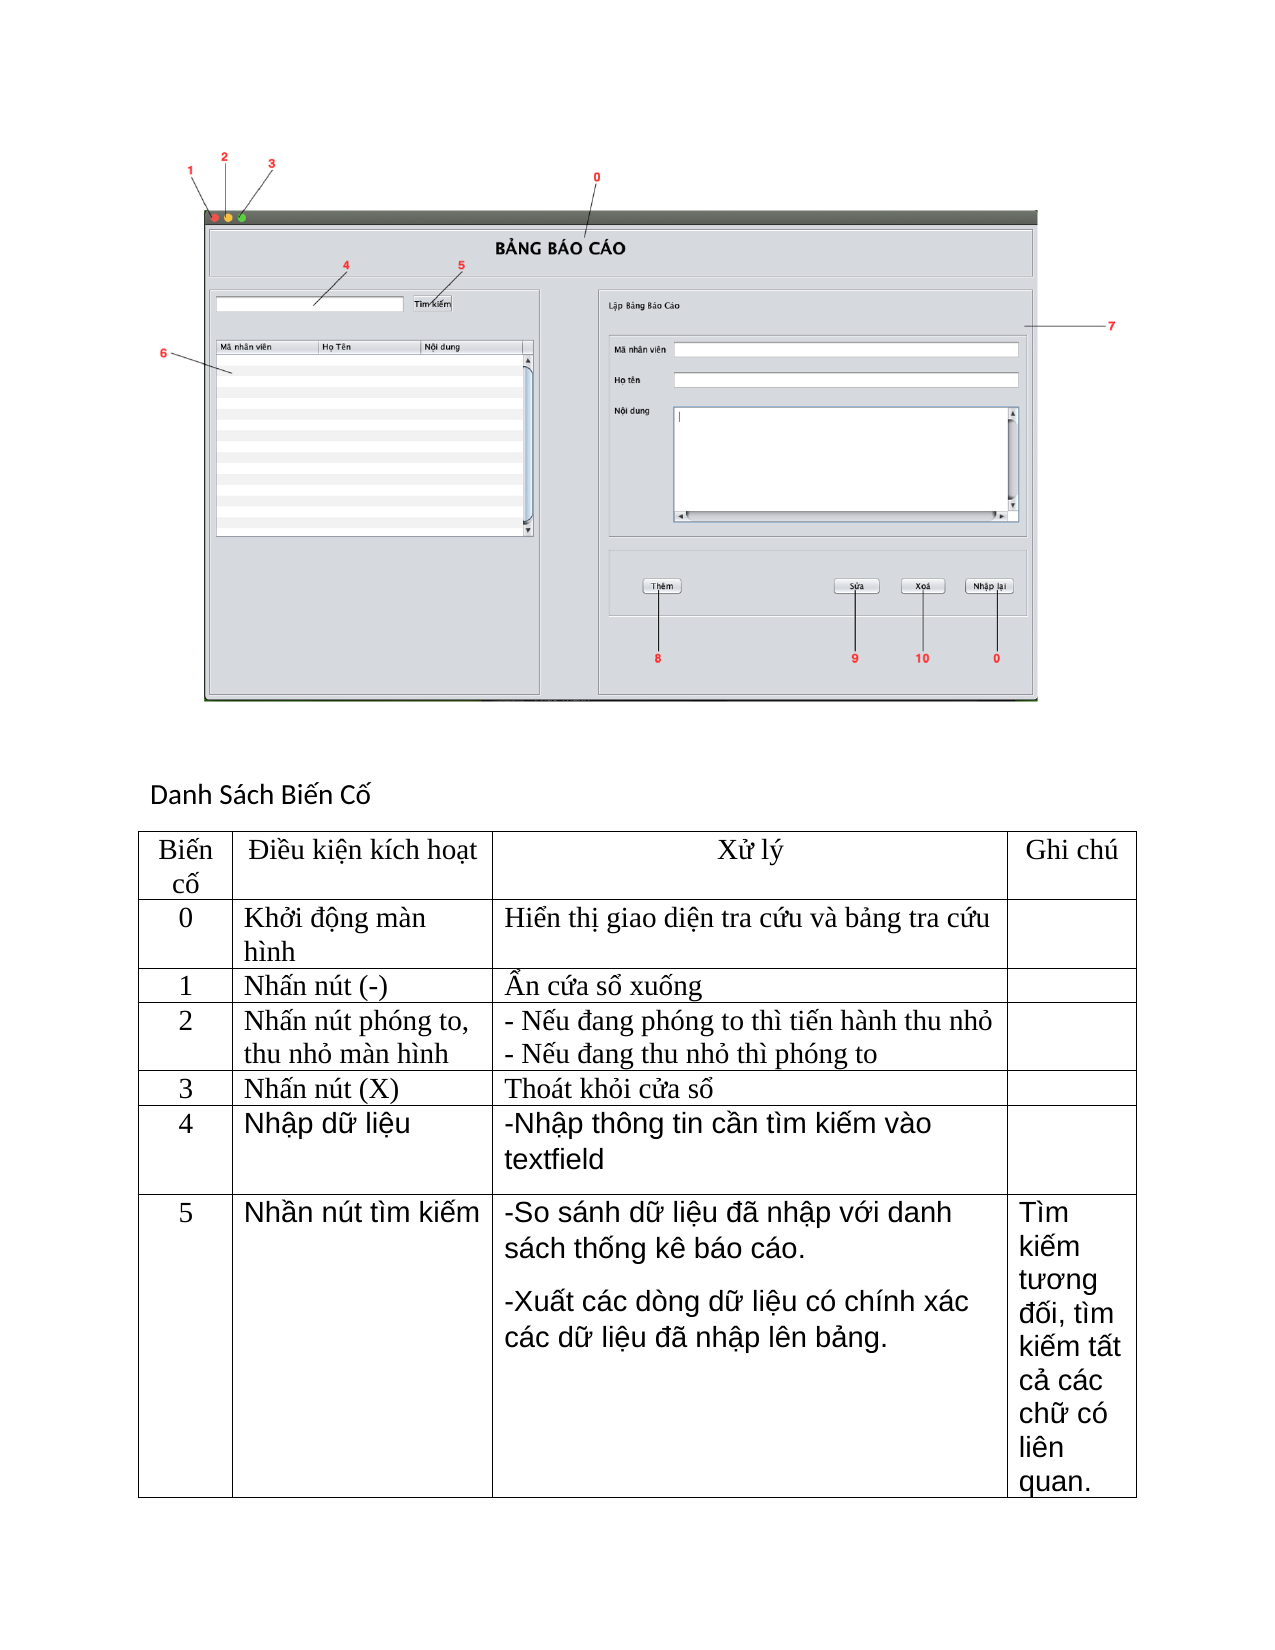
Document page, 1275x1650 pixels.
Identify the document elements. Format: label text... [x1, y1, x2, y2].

text Danh Sách Biến Cố [150, 776, 1125, 812]
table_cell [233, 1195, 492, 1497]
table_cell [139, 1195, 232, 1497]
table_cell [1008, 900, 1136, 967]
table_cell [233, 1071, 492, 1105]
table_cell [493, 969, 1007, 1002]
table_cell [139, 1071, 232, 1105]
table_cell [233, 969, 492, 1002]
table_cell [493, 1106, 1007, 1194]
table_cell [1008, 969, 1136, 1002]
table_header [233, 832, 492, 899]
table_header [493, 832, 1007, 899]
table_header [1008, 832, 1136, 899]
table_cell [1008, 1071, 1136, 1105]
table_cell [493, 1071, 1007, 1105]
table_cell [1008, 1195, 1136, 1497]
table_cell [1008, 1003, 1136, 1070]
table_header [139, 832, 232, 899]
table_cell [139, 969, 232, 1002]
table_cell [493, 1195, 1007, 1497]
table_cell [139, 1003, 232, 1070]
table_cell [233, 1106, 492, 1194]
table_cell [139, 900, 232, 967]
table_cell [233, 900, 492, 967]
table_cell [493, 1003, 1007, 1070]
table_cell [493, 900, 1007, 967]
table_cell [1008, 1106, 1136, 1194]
picture [150, 150, 1125, 702]
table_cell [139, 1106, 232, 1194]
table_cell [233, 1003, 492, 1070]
